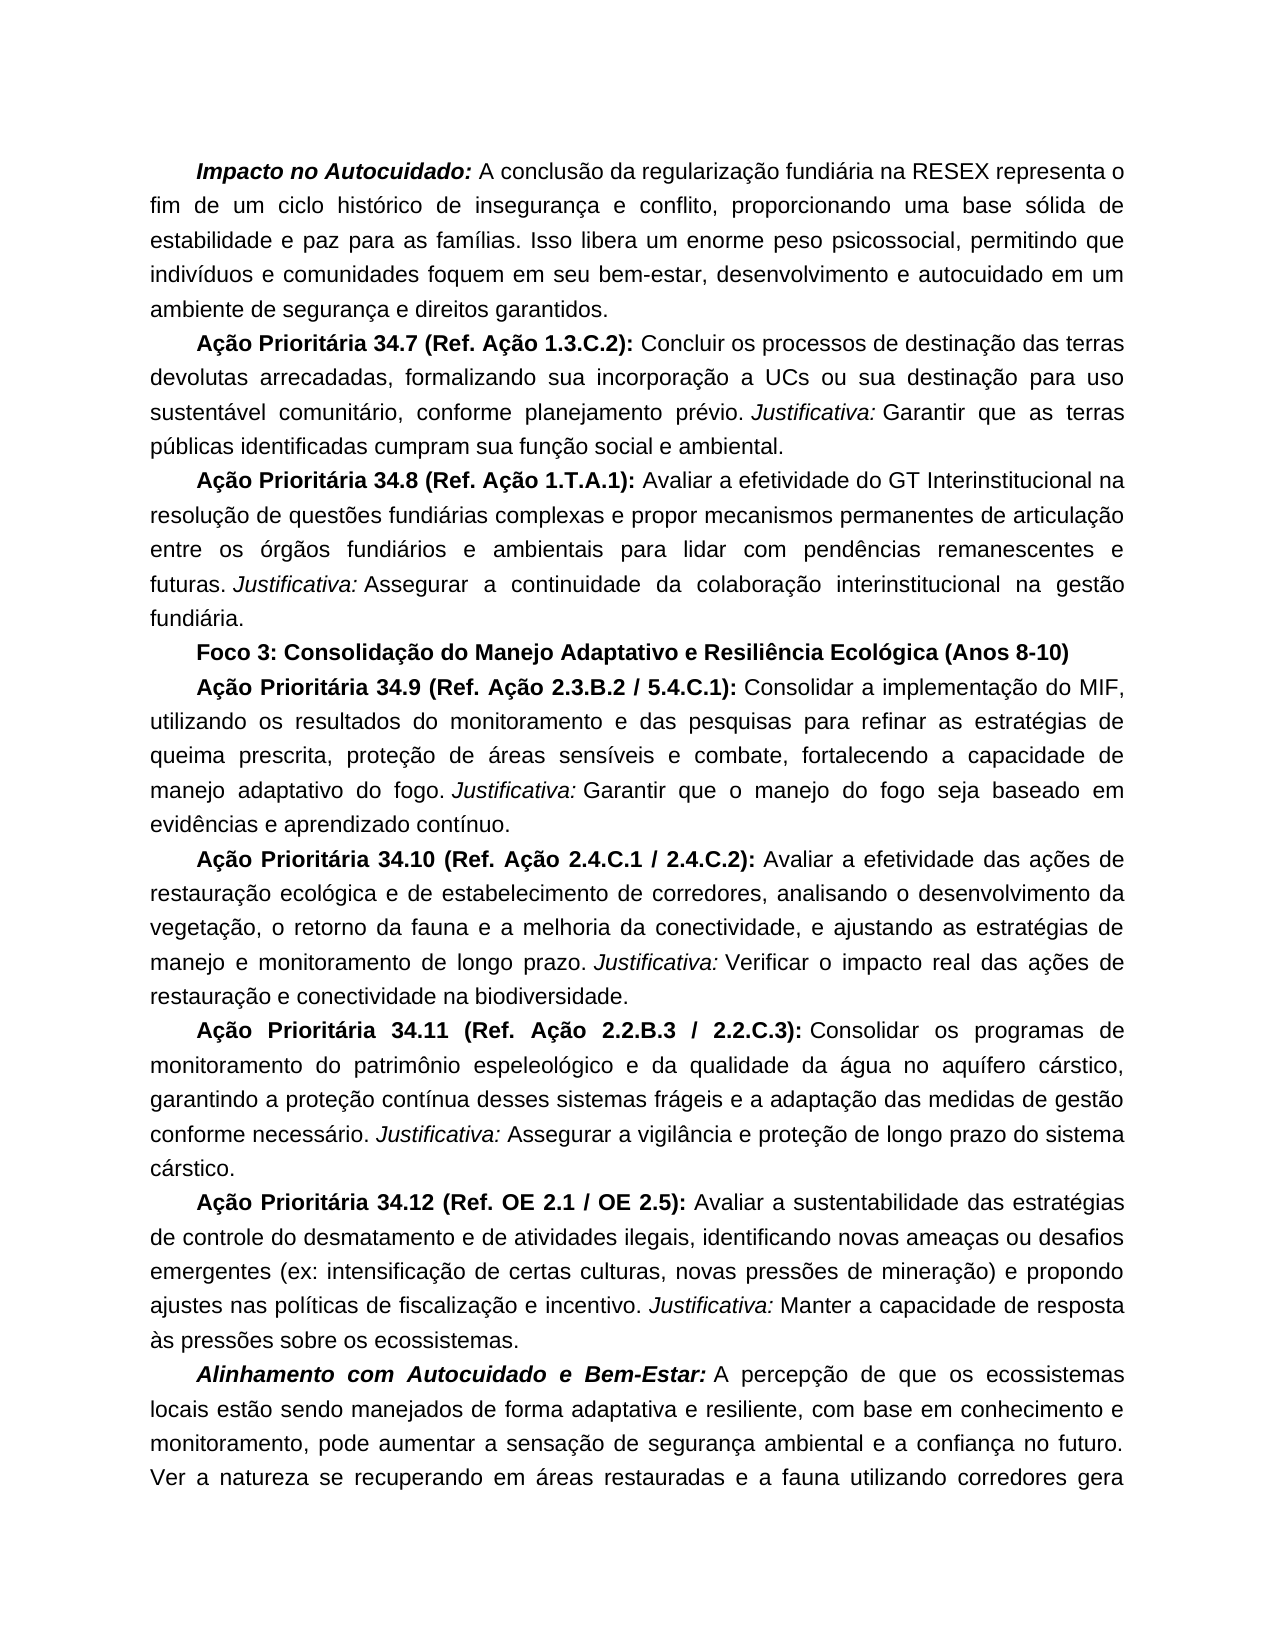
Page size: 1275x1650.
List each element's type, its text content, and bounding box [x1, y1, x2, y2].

text Foco 3: Consolidação do Manejo Adaptativo e Resiliência Ecológica (Anos 8-10) [150, 631, 1125, 666]
text Ação Prioritária 34.11 (Ref. Ação 2.2.B.3 / 2.2.C.3): Consolidar os programas de monitoramento do patrimônio espeleológico e da qualidade da água no aquífero cárstico, garantindo a proteção contínua desses sistemas frágeis e a adaptação das medidas de gestão conforme necessário. Justificativa: Assegurar a vigilância e proteção de longo prazo do sistema cárstico. [150, 1009, 1125, 1181]
text Ação Prioritária 34.7 (Ref. Ação 1.3.C.2): Concluir os processos de destinação das terras devolutas arrecadadas, formalizando sua incorporação a UCs ou sua destinação para uso sustentável comunitário, conforme planejamento prévio. Justificativa: Garantir que as terras públicas identificadas cumpram sua função social e ambiental. [150, 322, 1125, 459]
text Impacto no Autocuidado: A conclusão da regularização fundiária na RESEX representa o fim de um ciclo histórico de insegurança e conflito, proporcionando uma base sólida de estabilidade e paz para as famílias. Isso libera um enorme peso psicossocial, permitindo que indivíduos e comunidades foquem em seu bem-estar, desenvolvimento e autocuidado em um ambiente de segurança e direitos garantidos. [150, 150, 1125, 322]
text Ação Prioritária 34.9 (Ref. Ação 2.3.B.2 / 5.4.C.1): Consolidar a implementação do MIF, utilizando os resultados do monitoramento e das pesquisas para refinar as estratégias de queima prescrita, proteção de áreas sensíveis e combate, fortalecendo a capacidade de manejo adaptativo do fogo. Justificativa: Garantir que o manejo do fogo seja baseado em evidências e aprendizado contínuo. [150, 666, 1125, 837]
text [150, 1353, 1125, 1491]
text Ação Prioritária 34.10 (Ref. Ação 2.4.C.1 / 2.4.C.2): Avaliar a efetividade das ações de restauração ecológica e de estabelecimento de corredores, analisando o desenvolvimento da vegetação, o retorno da fauna e a melhoria da conectividade, e ajustando as estratégias de manejo e monitoramento de longo prazo. Justificativa: Verificar o impacto real das ações de restauração e conectividade na biodiversidade. [150, 837, 1125, 1009]
text Ação Prioritária 34.8 (Ref. Ação 1.T.A.1): Avaliar a efetividade do GT Interinstitucional na resolução de questões fundiárias complexas e propor mecanismos permanentes de articulação entre os órgãos fundiários e ambientais para lidar com pendências remanescentes e futuras. Justificativa: Assegurar a continuidade da colaboração interinstitucional na gestão fundiária. [150, 459, 1125, 631]
text Ação Prioritária 34.12 (Ref. OE 2.1 / OE 2.5): Avaliar a sustentabilidade das estratégias de controle do desmatamento e de atividades ilegais, identificando novas ameaças ou desafios emergentes (ex: intensificação de certas culturas, novas pressões de mineração) e propondo ajustes nas políticas de fiscalização e incentivo. Justificativa: Manter a capacidade de resposta às pressões sobre os ecossistemas. [150, 1181, 1125, 1353]
